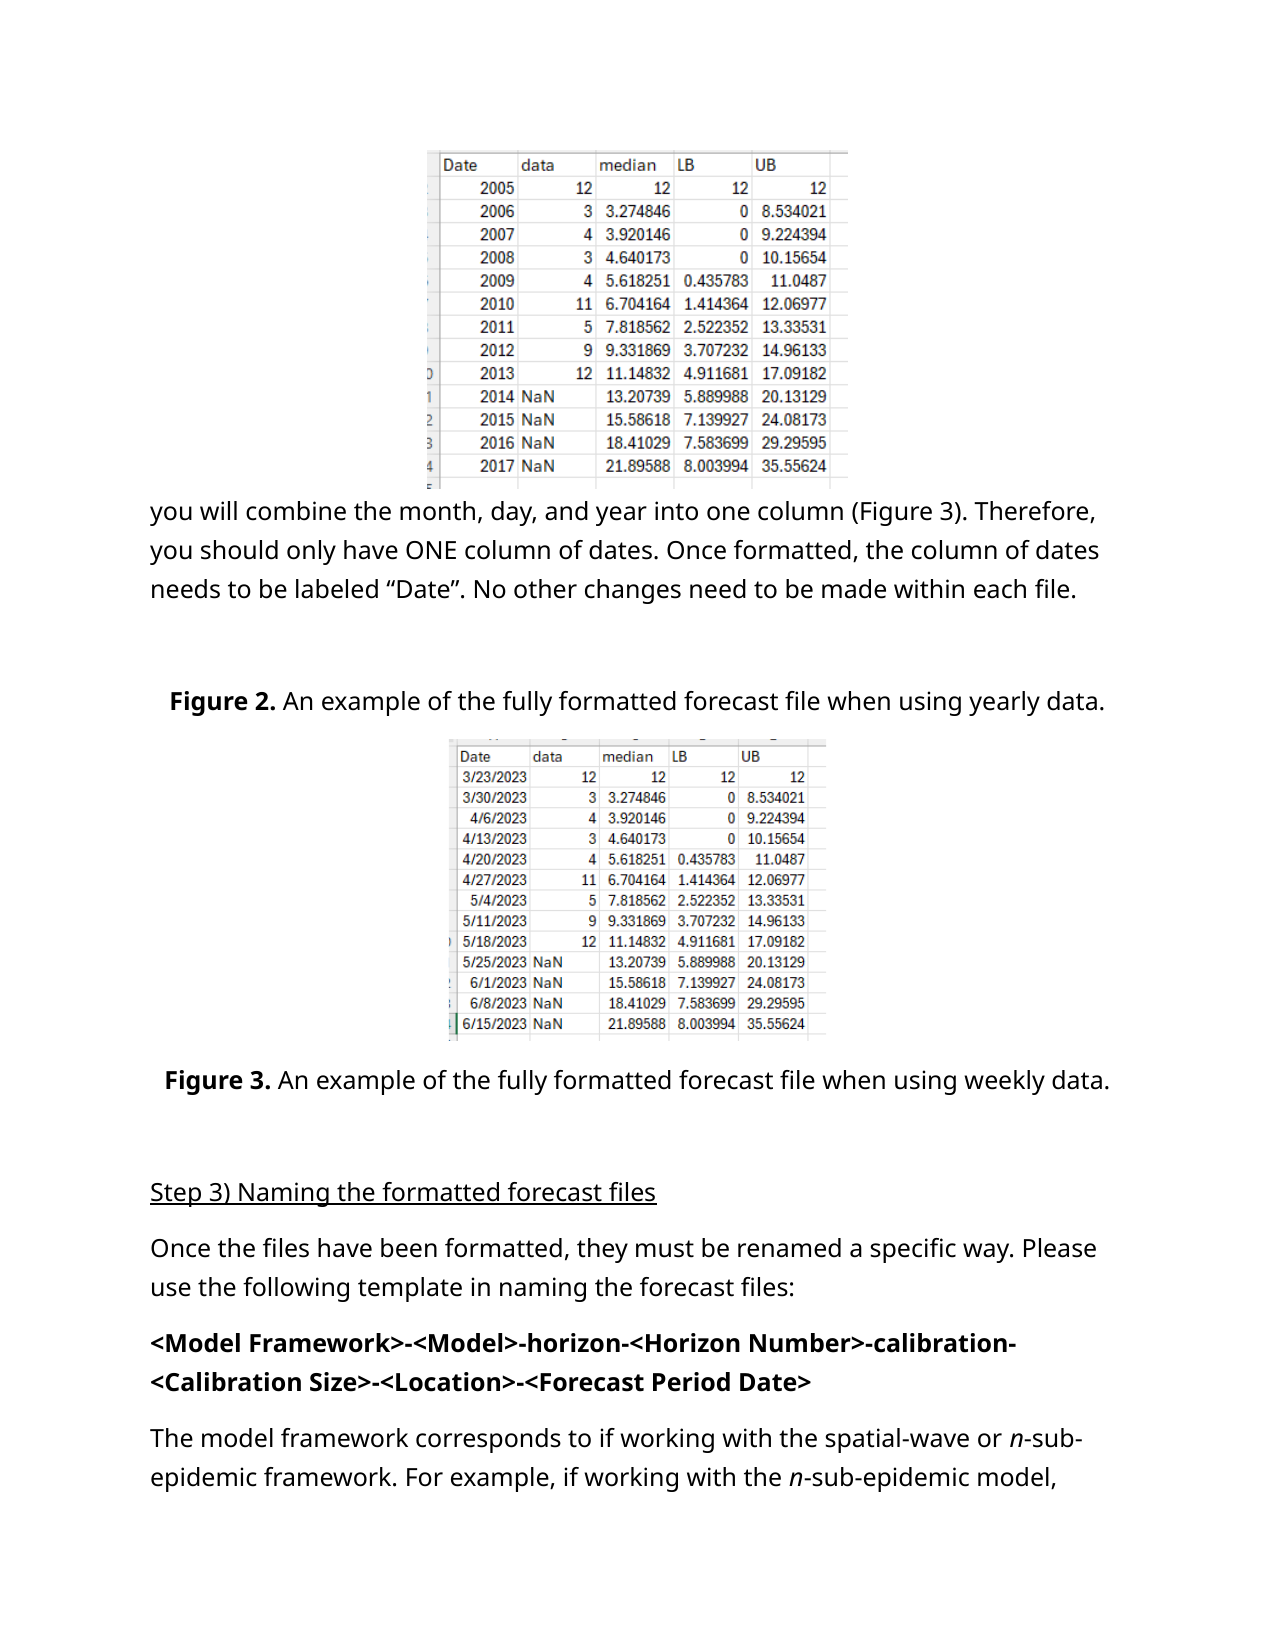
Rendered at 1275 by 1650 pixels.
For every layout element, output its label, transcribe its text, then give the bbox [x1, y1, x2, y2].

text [150, 1420, 1125, 1493]
text Once the files have been formatted, they must be renamed a specific way. Please use the following template in naming the forecast files: [150, 1230, 1125, 1303]
text <Model Framework>-<Model>-horizon-<Horizon Number>-calibration-<Calibration Size>-<Location>-<Forecast Period Date> [150, 1325, 1125, 1398]
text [150, 150, 1125, 606]
text Figure 3. An example of the fully formatted forecast file when using weekly data. [150, 1063, 1125, 1097]
text Figure 2. An example of the fully formatted forecast file when using yearly data. [150, 683, 1125, 718]
text Step 3) Naming the formatted forecast files [150, 1174, 1125, 1208]
picture [448, 739, 827, 1041]
picture [427, 150, 848, 489]
